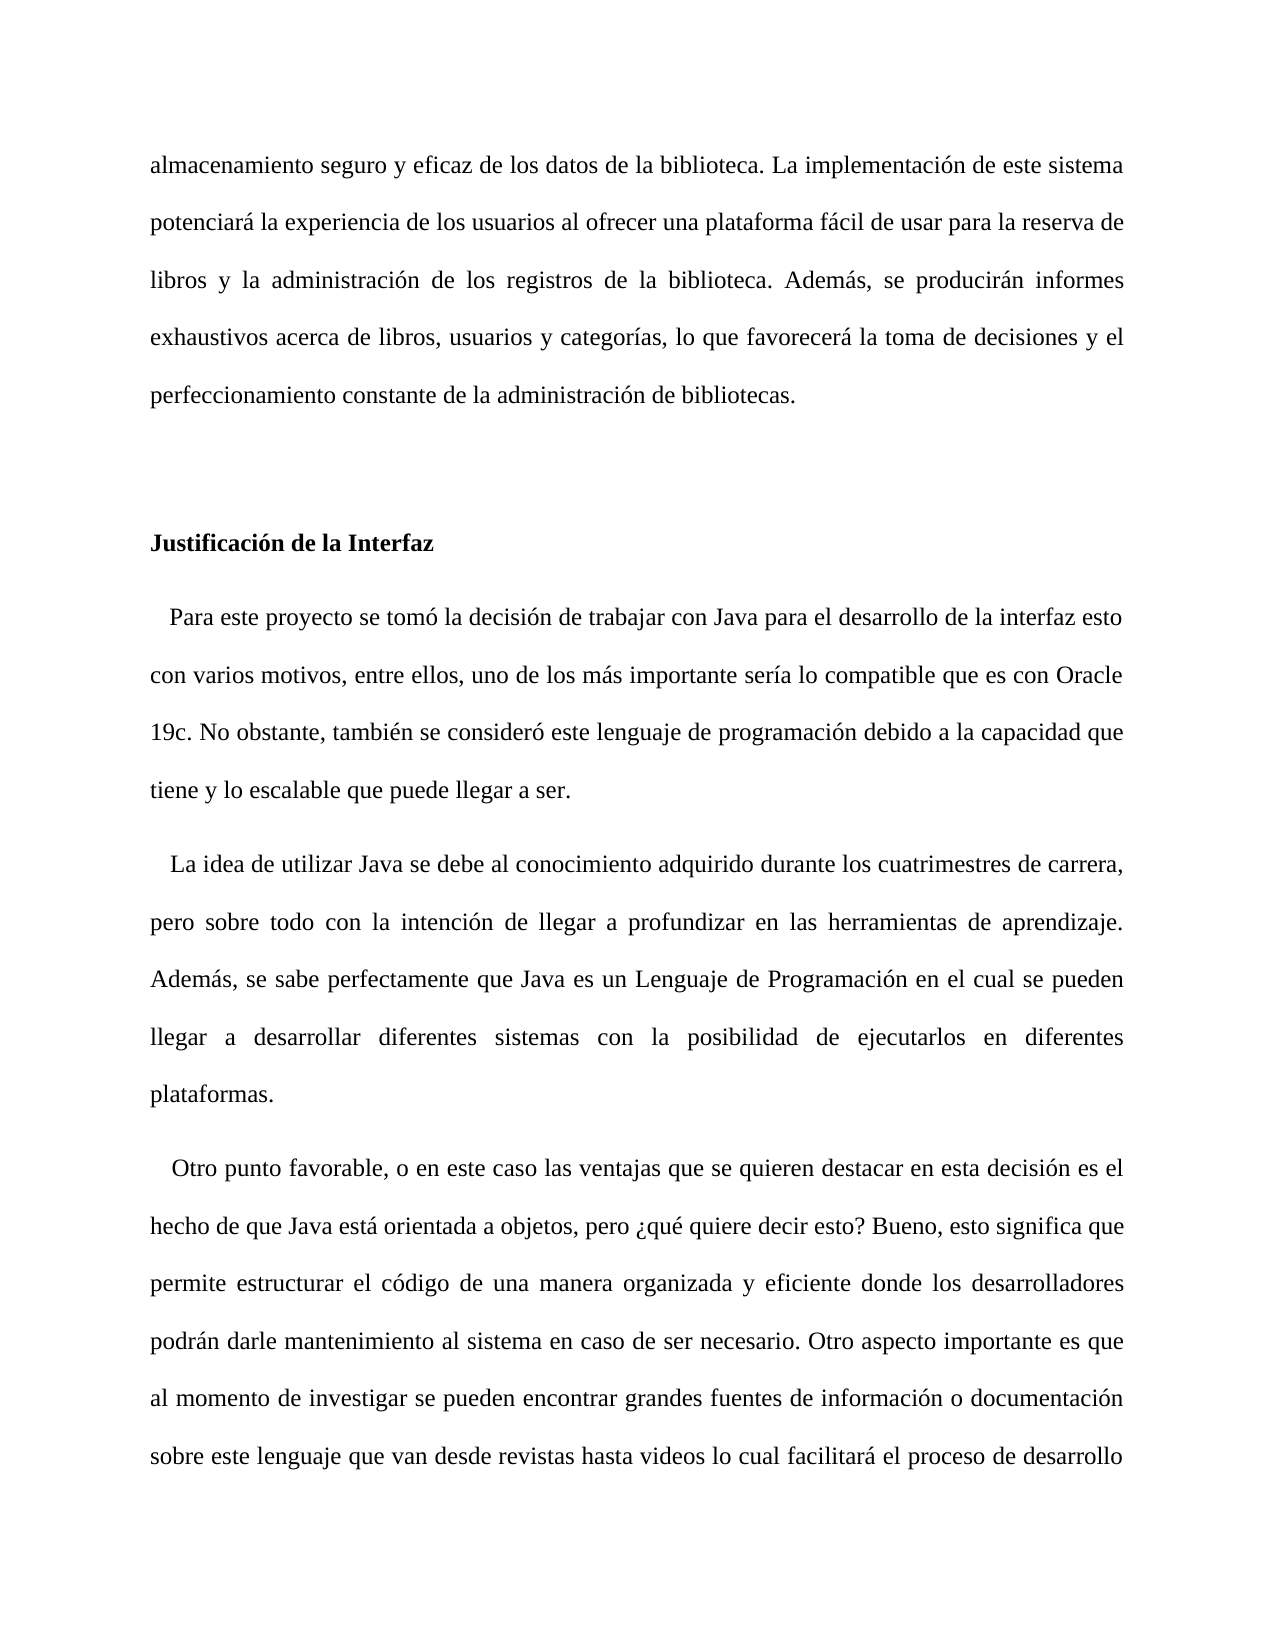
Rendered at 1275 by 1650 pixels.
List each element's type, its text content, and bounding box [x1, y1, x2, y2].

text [150, 1153, 1125, 1469]
text Justificación de la Interfaz [150, 528, 1125, 557]
text La idea de utilizar Java se debe al conocimiento adquirido durante los cuatrimestres de carrera, pero sobre todo con la intención de llegar a profundizar en las herramientas de aprendizaje. Además, se sabe perfectamente que Java es un Lenguaje de Programación en el cual se pueden llegar a desarrollar diferentes sistemas con la posibilidad de ejecutarlos en diferentes plataformas. [150, 849, 1125, 1108]
text Para este proyecto se tomó la decisión de trabajar con Java para el desarrollo de la interfaz esto con varios motivos, entre ellos, uno de los más importante sería lo compatible que es con Oracle 19c. No obstante, también se consideró este lenguaje de programación debido a la capacidad que tiene y lo escalable que puede llegar a ser. [150, 602, 1125, 804]
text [150, 150, 1125, 409]
